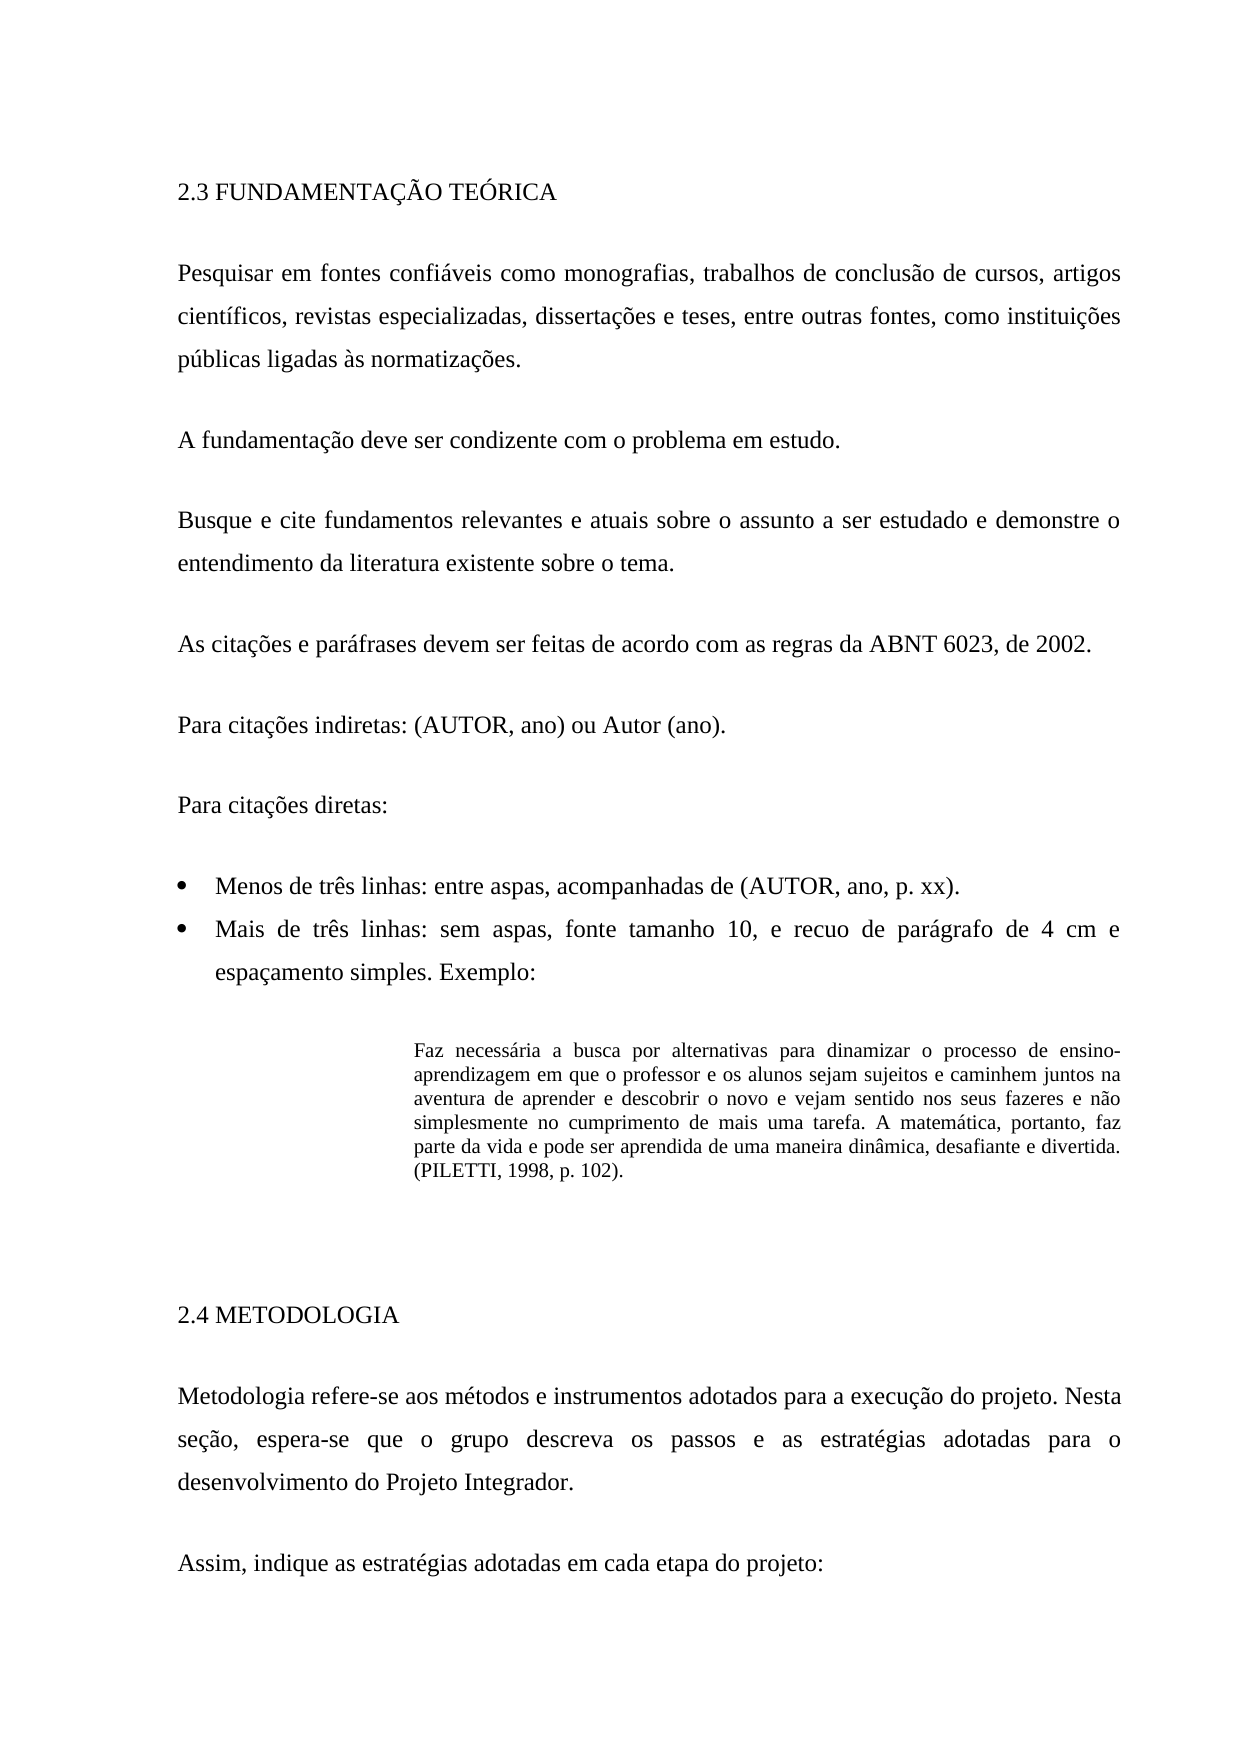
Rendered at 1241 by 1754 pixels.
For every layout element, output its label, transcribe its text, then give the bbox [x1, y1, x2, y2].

text Faz necessária a busca por alternativas para dinamizar o processo de ensino-aprendizagem em que o professor e os alunos sejam sujeitos e caminhem juntos na aventura de aprender e descobrir o novo e vejam sentido nos seus fazeres e não simplesmente no cumprimento de mais uma tarefa. A matemática, portanto, faz parte da vida e pode ser aprendida de uma maneira dinâmica, desafiante e divertida. (PILETTI, 1998, p. 102). [413, 1038, 1122, 1182]
text Assim, indique as estratégias adotadas em cada etapa do projeto: [177, 1548, 1122, 1577]
text Para citações diretas: [177, 790, 1122, 819]
text Metodologia refere-se aos métodos e instrumentos adotados para a execução do projeto. Nesta seção, espera-se que o grupo descreva os passos e as estratégias adotadas para o desenvolvimento do Projeto Integrador. [177, 1381, 1122, 1496]
text Busque e cite fundamentos relevantes e atuais sobre o assunto a ser estudado e demonstre o entendimento da literatura existente sobre o tema. [177, 505, 1122, 577]
text Menos de três linhas: entre aspas, acompanhadas de (AUTOR, ano, p. xx). [177, 871, 1122, 900]
text 2.3 Fundamentação teórica [177, 177, 1122, 206]
text As citações e paráfrases devem ser feitas de acordo com as regras da ABNT 6023, de 2002. [177, 629, 1122, 658]
text Pesquisar em fontes confiáveis como monografias, trabalhos de conclusão de cursos, artigos científicos, revistas especializadas, dissertações e teses, entre outras fontes, como instituições públicas ligadas às normatizações. [177, 258, 1122, 373]
text Mais de três linhas: sem aspas, fonte tamanho 10, e recuo de parágrafo de 4 cm e espaçamento simples. Exemplo: [177, 914, 1122, 986]
text 2.4 Metodologia [177, 1300, 1122, 1329]
text Para citações indiretas: (AUTOR, ano) ou Autor (ano). [177, 710, 1122, 738]
text A fundamentação deve ser condizente com o problema em estudo. [177, 425, 1122, 453]
